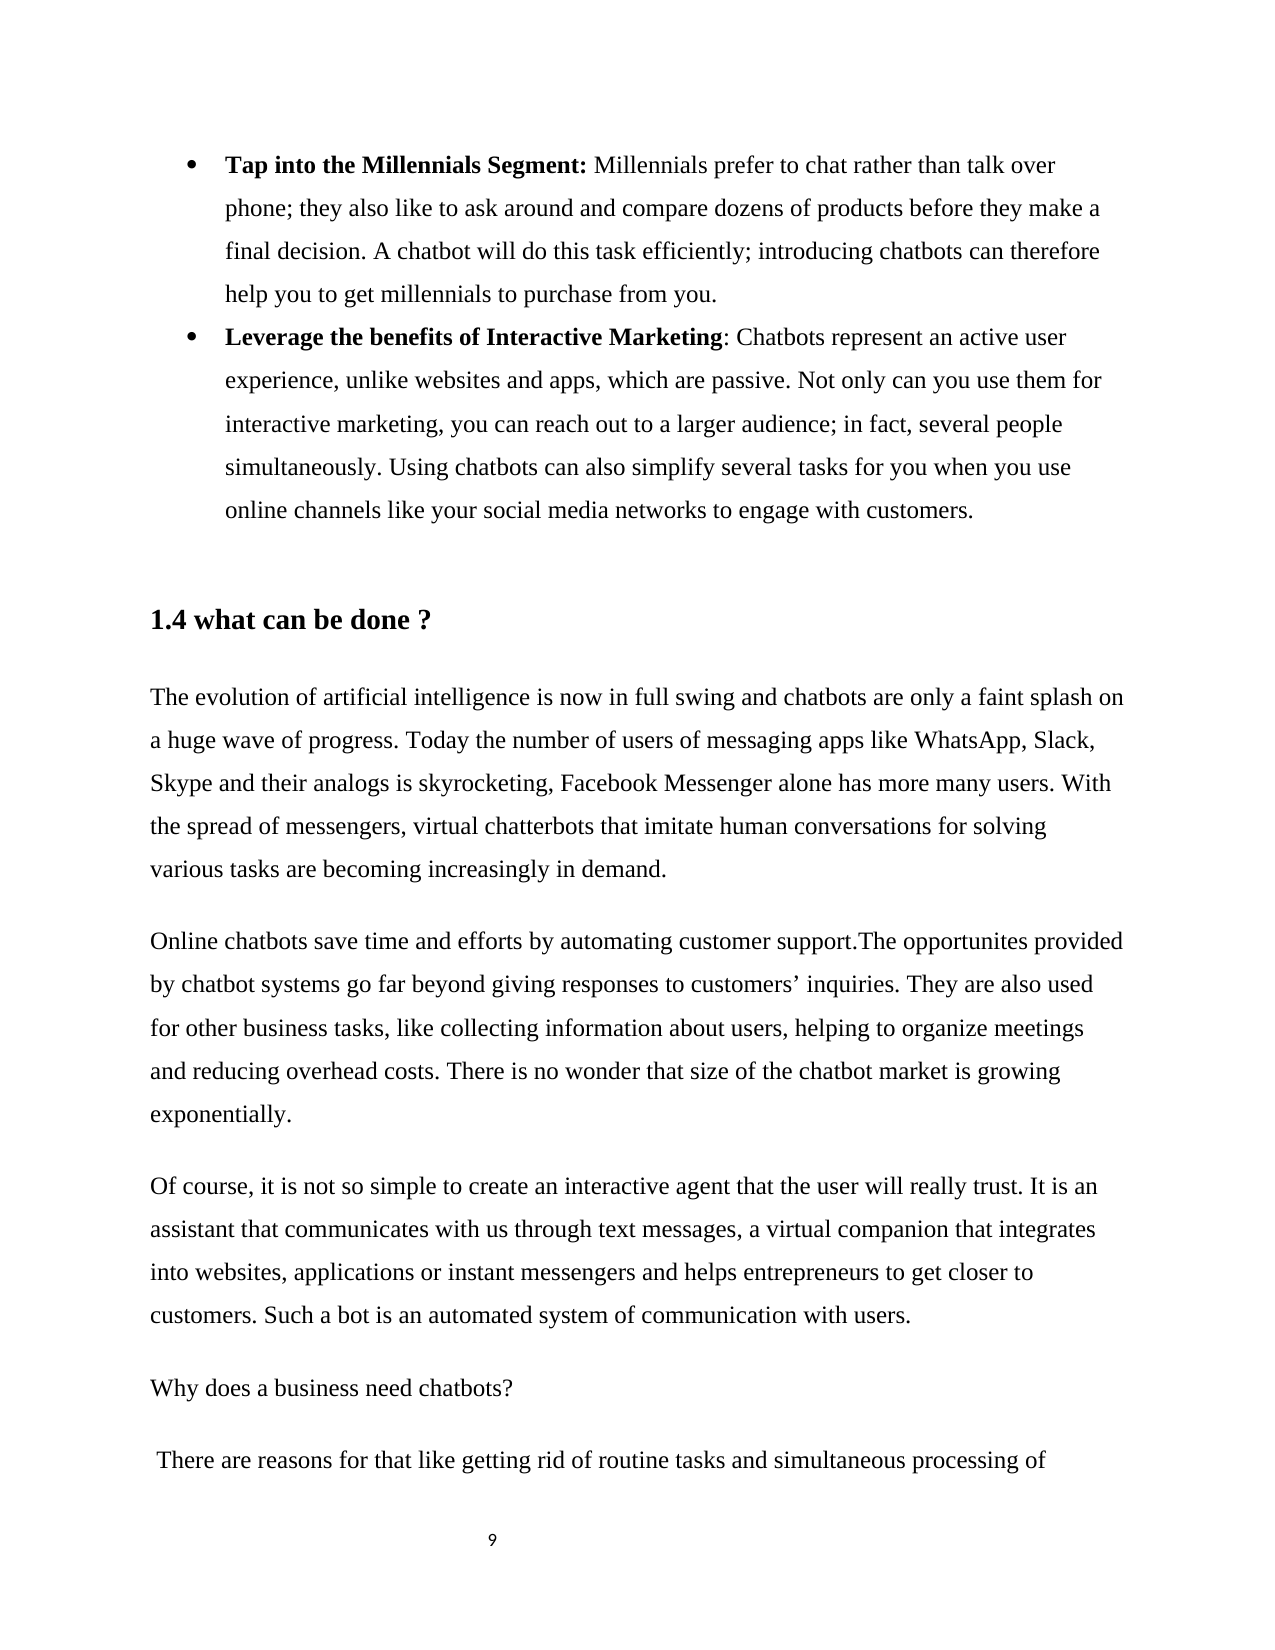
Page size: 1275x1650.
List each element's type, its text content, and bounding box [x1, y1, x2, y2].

text Why does a business need chatbots? [150, 1373, 1125, 1402]
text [150, 1445, 1125, 1474]
text The evolution of artificial intelligence is now in full swing and chatbots are only a faint splash on a huge wave of progress. Today the number of users of messaging apps like WhatsApp, Slack, Skype and their analogs is skyrocketing, Facebook Messenger alone has more many users. With the spread of messengers, virtual chatterbots that imitate human conversations for solving various tasks are becoming increasingly in demand. [150, 682, 1125, 883]
list Leverage the benefits of Interactive Marketing: Chatbots represent an active user experience, unlike websites and apps, which are passive. Not only can you use them for interactive marketing, you can reach out to a larger audience; in fact, several people simultaneously. Using chatbots can also simplify several tasks for you when you use online channels like your social media networks to engage with customers. [187, 322, 1125, 524]
list Tap into the Millennials Segment: Millennials prefer to chat rather than talk over phone; they also like to ask around and compare dozens of products before they make a final decision. A chatbot will do this task efficiently; introducing chatbots can therefore help you to get millennials to purchase from you. [187, 150, 1125, 308]
text Online chatbots save time and efforts by automating customer support.The opportunites provided by chatbot systems go far beyond giving responses to customers’ inquiries. They are also used for other business tasks, like collecting information about users, helping to organize meetings and reducing overhead costs. There is no wonder that size of the chatbot market is growing exponentially. [150, 926, 1125, 1128]
text Of course, it is not so simple to create an interactive agent that the user will really trust. It is an assistant that communicates with us through text messages, a virtual companion that integrates into websites, applications or instant messengers and helps entrepreneurs to get closer to customers. Such a bot is an automated system of communication with users. [150, 1171, 1125, 1329]
text 1.4 what can be done ? [150, 602, 1125, 636]
